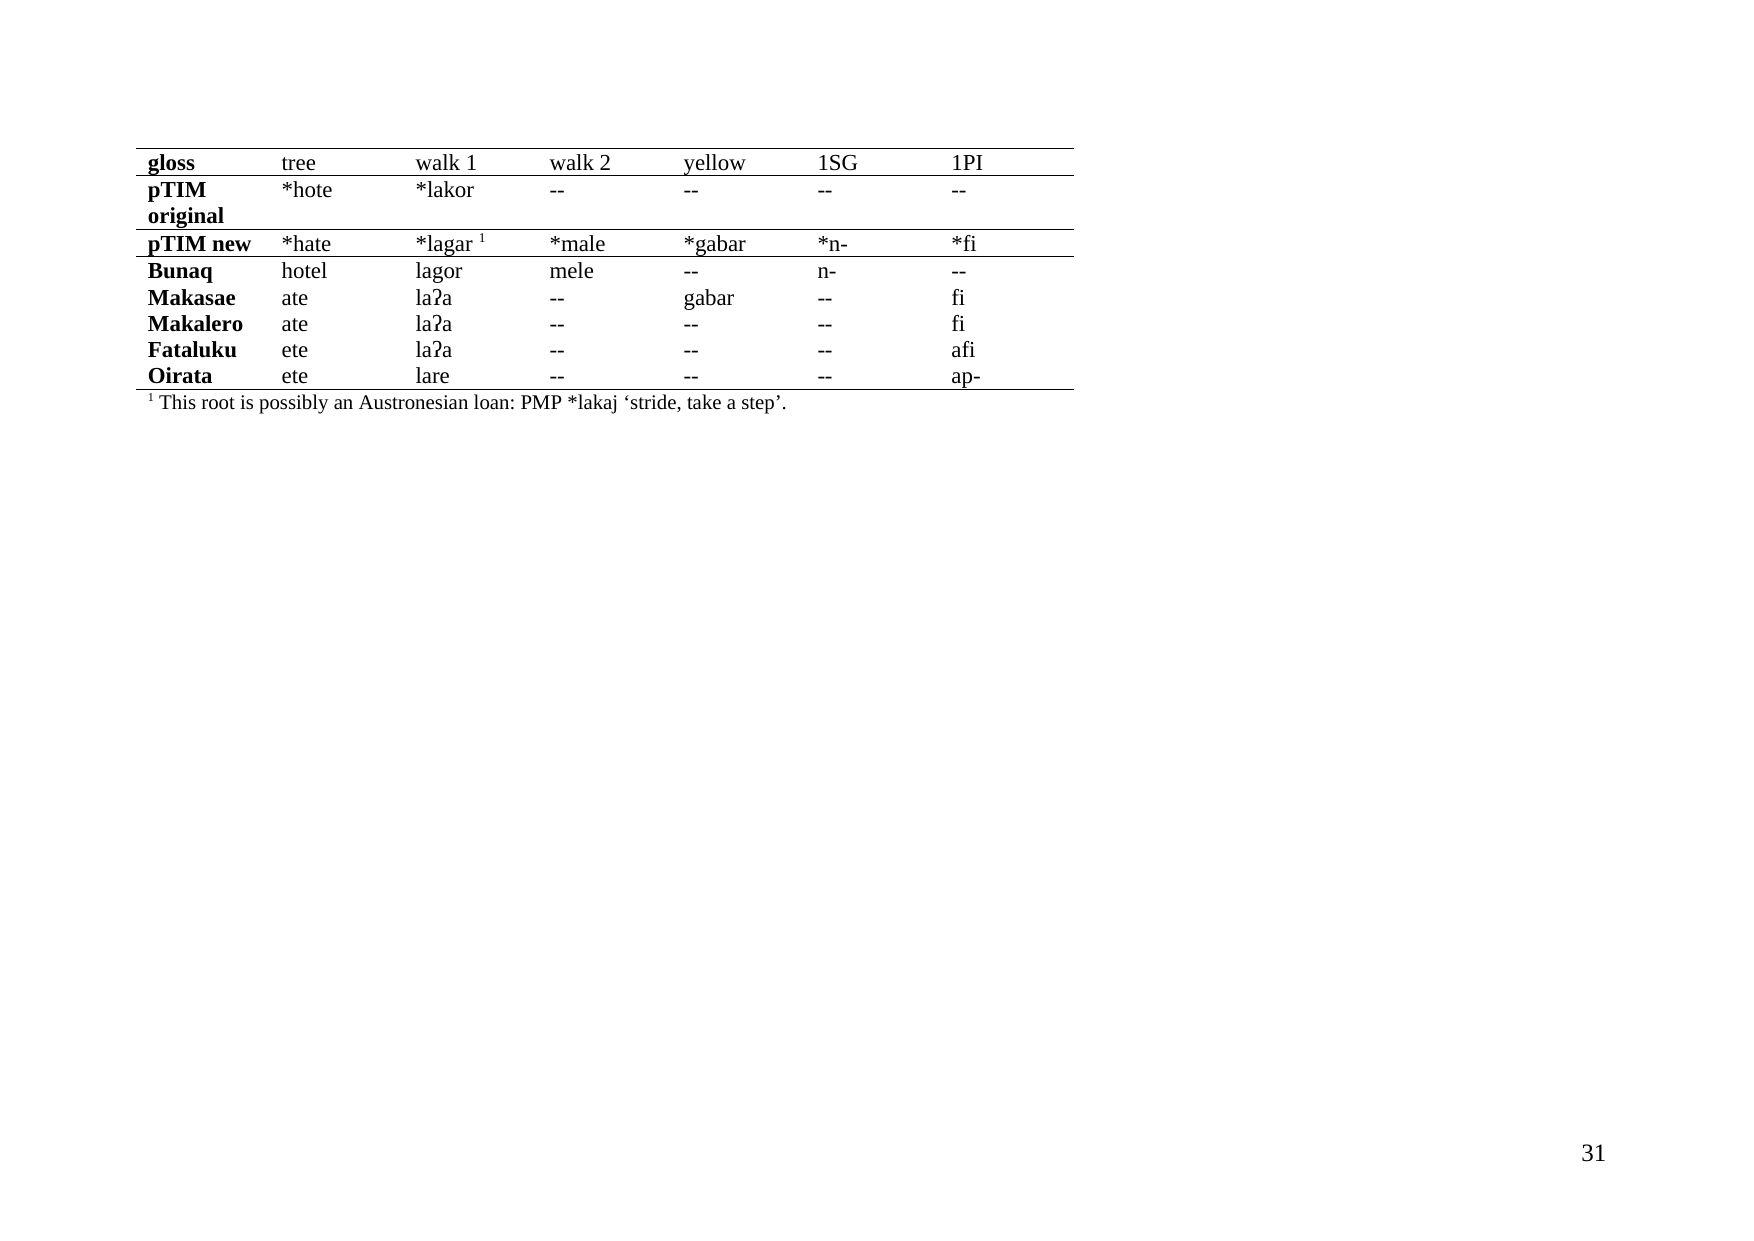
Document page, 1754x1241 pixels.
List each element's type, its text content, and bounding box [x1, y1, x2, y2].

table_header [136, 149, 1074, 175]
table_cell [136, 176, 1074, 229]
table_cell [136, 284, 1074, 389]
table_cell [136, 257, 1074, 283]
text 1 This root is possibly an Austronesian loan: PMP *lakaj ‘stride, take a step’. [148, 390, 1606, 414]
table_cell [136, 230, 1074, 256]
